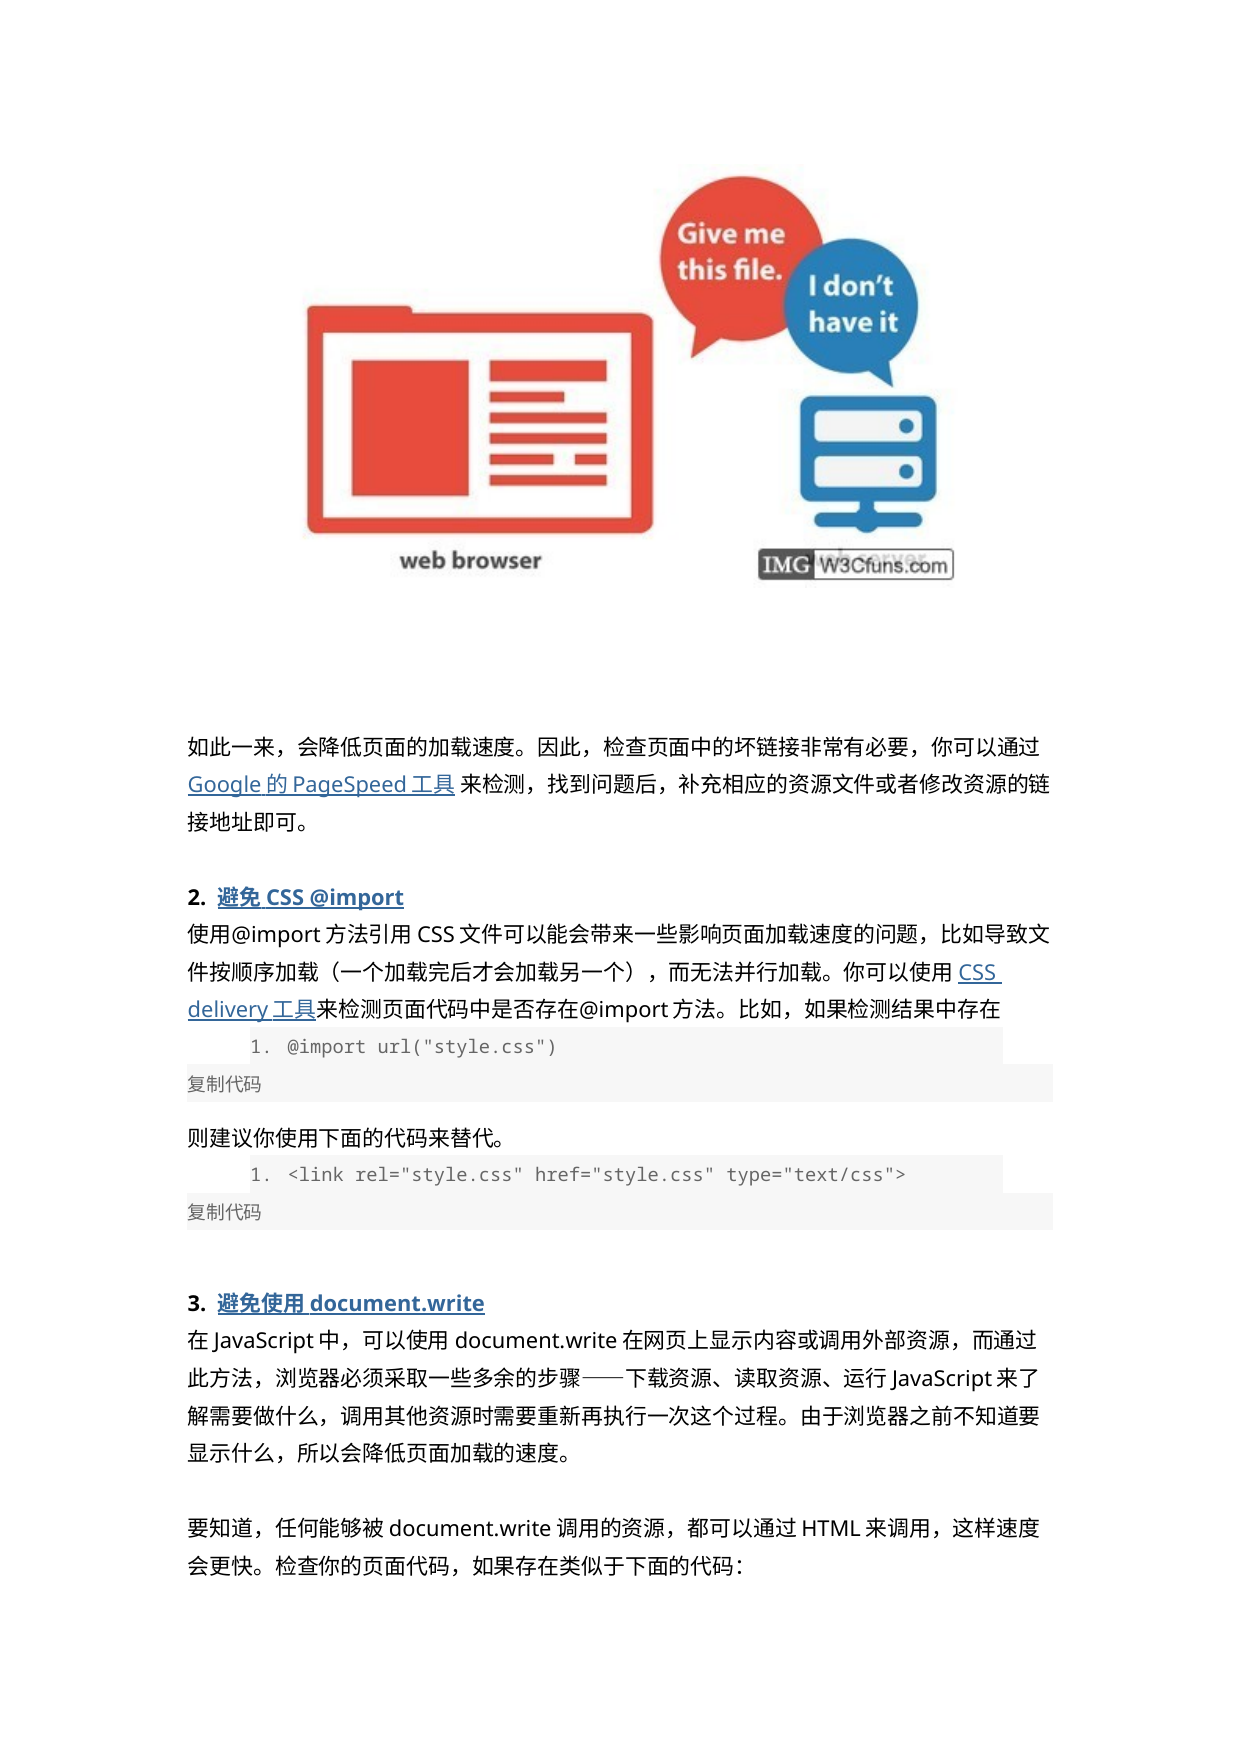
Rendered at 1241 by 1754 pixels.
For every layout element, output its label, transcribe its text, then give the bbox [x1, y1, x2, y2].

text 3. 避免使用document.write 在JavaScript中，可以使用 document.write在网页上显示内容或调用外部资源，而通过此方法，浏览器必须采取一些多余的步骤——下载资源、读取资源、运行JavaScript来了解需要做什么，调用其他资源时需要重新再执行一次这个过程。由于浏览器之前不知道要显示什么，所以会降低页面加载的速度。 要知道，任何能够被document.write调用的资源，都可以通过HTML来调用，这样速度会更快。检查你的页面代码，如果存在类似于下面的代码： [187, 1246, 1053, 1583]
text 如此一来，会降低页面的加载速度。因此，检查页面中的坏链接非常有必要，你可以通过 Google的PageSpeed工具 来检测，找到问题后，补充相应的资源文件或者修改资源的链接地址即可。 2. 避免CSS @import 使用@import方法引用CSS文件可以能会带来一些影响页面加载速度的问题，比如导致文件按顺序加载（一个加载完后才会加载另一个），而无法并行加载。你可以使用 CSS delivery工具来检测页面代码中是否存在@import方法。比如，如果检测结果中存在 [187, 652, 1053, 1027]
text 复制代码 [187, 1193, 1053, 1230]
text 复制代码 [187, 1064, 1053, 1102]
list <link rel="style.css" href="style.css" type="text/css"> [250, 1155, 1003, 1193]
picture [278, 164, 962, 588]
text 则建议你使用下面的代码来替代。 [187, 1118, 1053, 1155]
list @import url("style.css") [250, 1027, 1003, 1064]
